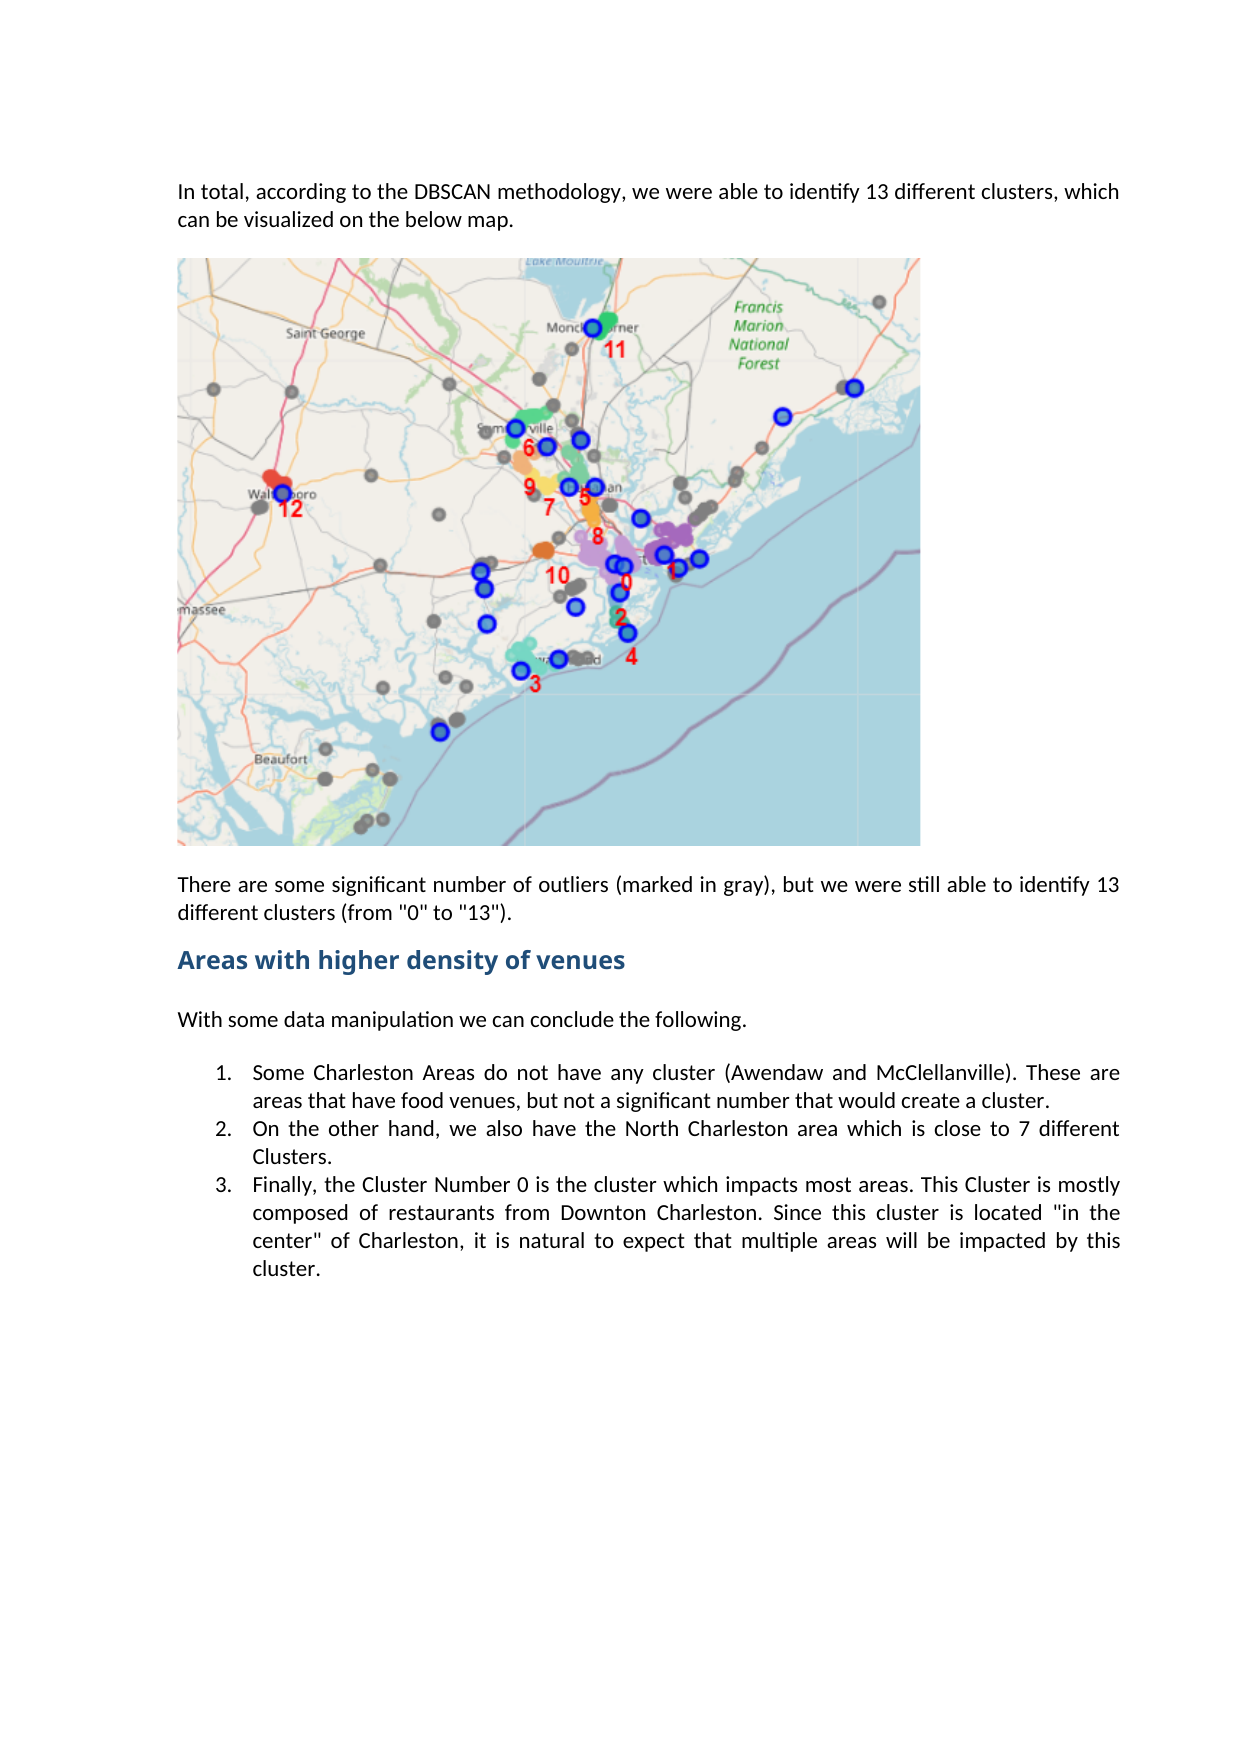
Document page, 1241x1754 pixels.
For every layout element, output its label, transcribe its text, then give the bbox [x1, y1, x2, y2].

list Some Charleston Areas do not have any cluster (Awendaw and McClellanville). These are areas that have food venues, but not a significant number that would create a cluster. [215, 1058, 1122, 1114]
subtitle Areas with higher density of venues [177, 943, 1122, 977]
picture [177, 258, 921, 846]
text In total, according to the DBSCAN methodology, we were able to identify 13 different clusters, which can be visualized on the below map. [177, 177, 1122, 233]
text There are some significant number of outliers (marked in gray), but we were still able to identify 13 different clusters (from "0" to "13"). [177, 870, 1122, 926]
list On the other hand, we also have the North Charleston area which is close to 7 different Clusters. [215, 1114, 1122, 1170]
text With some data manipulation we can conclude the following. [177, 1005, 1122, 1033]
list Finally, the Cluster Number 0 is the cluster which impacts most areas. This Cluster is mostly composed of restaurants from Downton Charleston. Since this cluster is located "in the center" of Charleston, it is natural to expect that multiple areas will be impacted by this cluster. [215, 1170, 1122, 1282]
